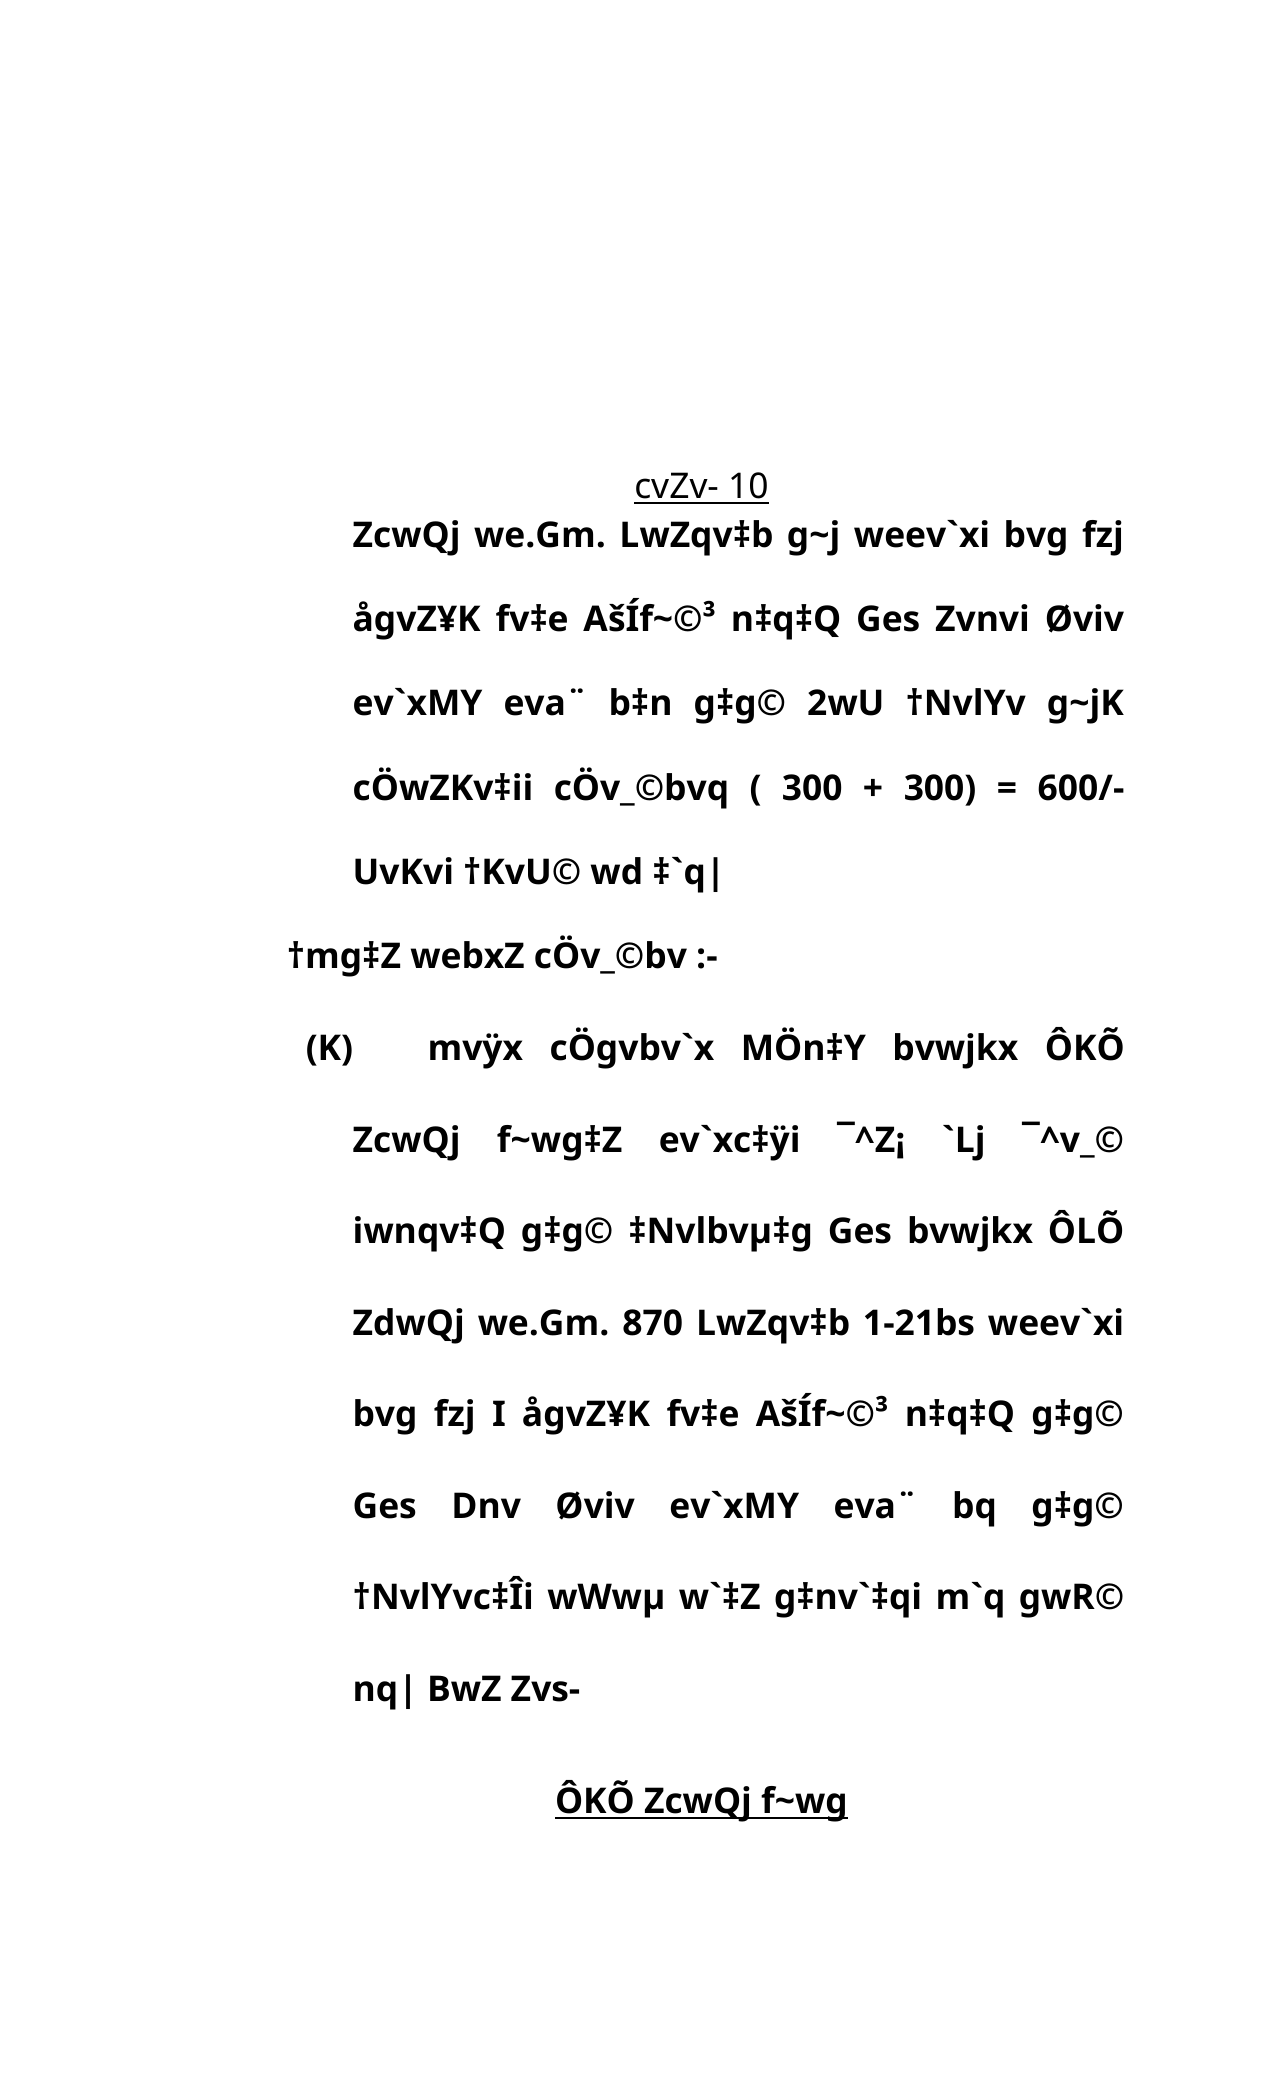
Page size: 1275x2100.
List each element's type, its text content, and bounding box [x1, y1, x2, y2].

text ÔKÕ ZcwQj f~wg [277, 1776, 1125, 1824]
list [315, 509, 1125, 895]
list mvÿx cÖgvbv`x MÖn‡Y bvwjkx ÔKÕ ZcwQj f~wg‡Z ev`xc‡ÿi ¯^Z¡ `Lj ¯^v_© iwnqv‡Q g‡g© ‡Nvlbvµ‡g Ges bvwjkx ÔLÕ ZdwQj we.Gm. 870 LwZqv‡b 1-21bs weev`xi bvg fzj I ågvZ¥K fv‡e AšÍf~©³ n‡q‡Q g‡g© Ges Dnv Øviv ev`xMY eva¨ bq g‡g© †NvlYvc‡Îi wWwµ w`‡Z g‡nv`‡qi m`q gwR© nq| BwZ Zvs- [306, 1022, 1125, 1712]
text †mg‡Z webxZ cÖv_©bv :- [277, 931, 1125, 979]
